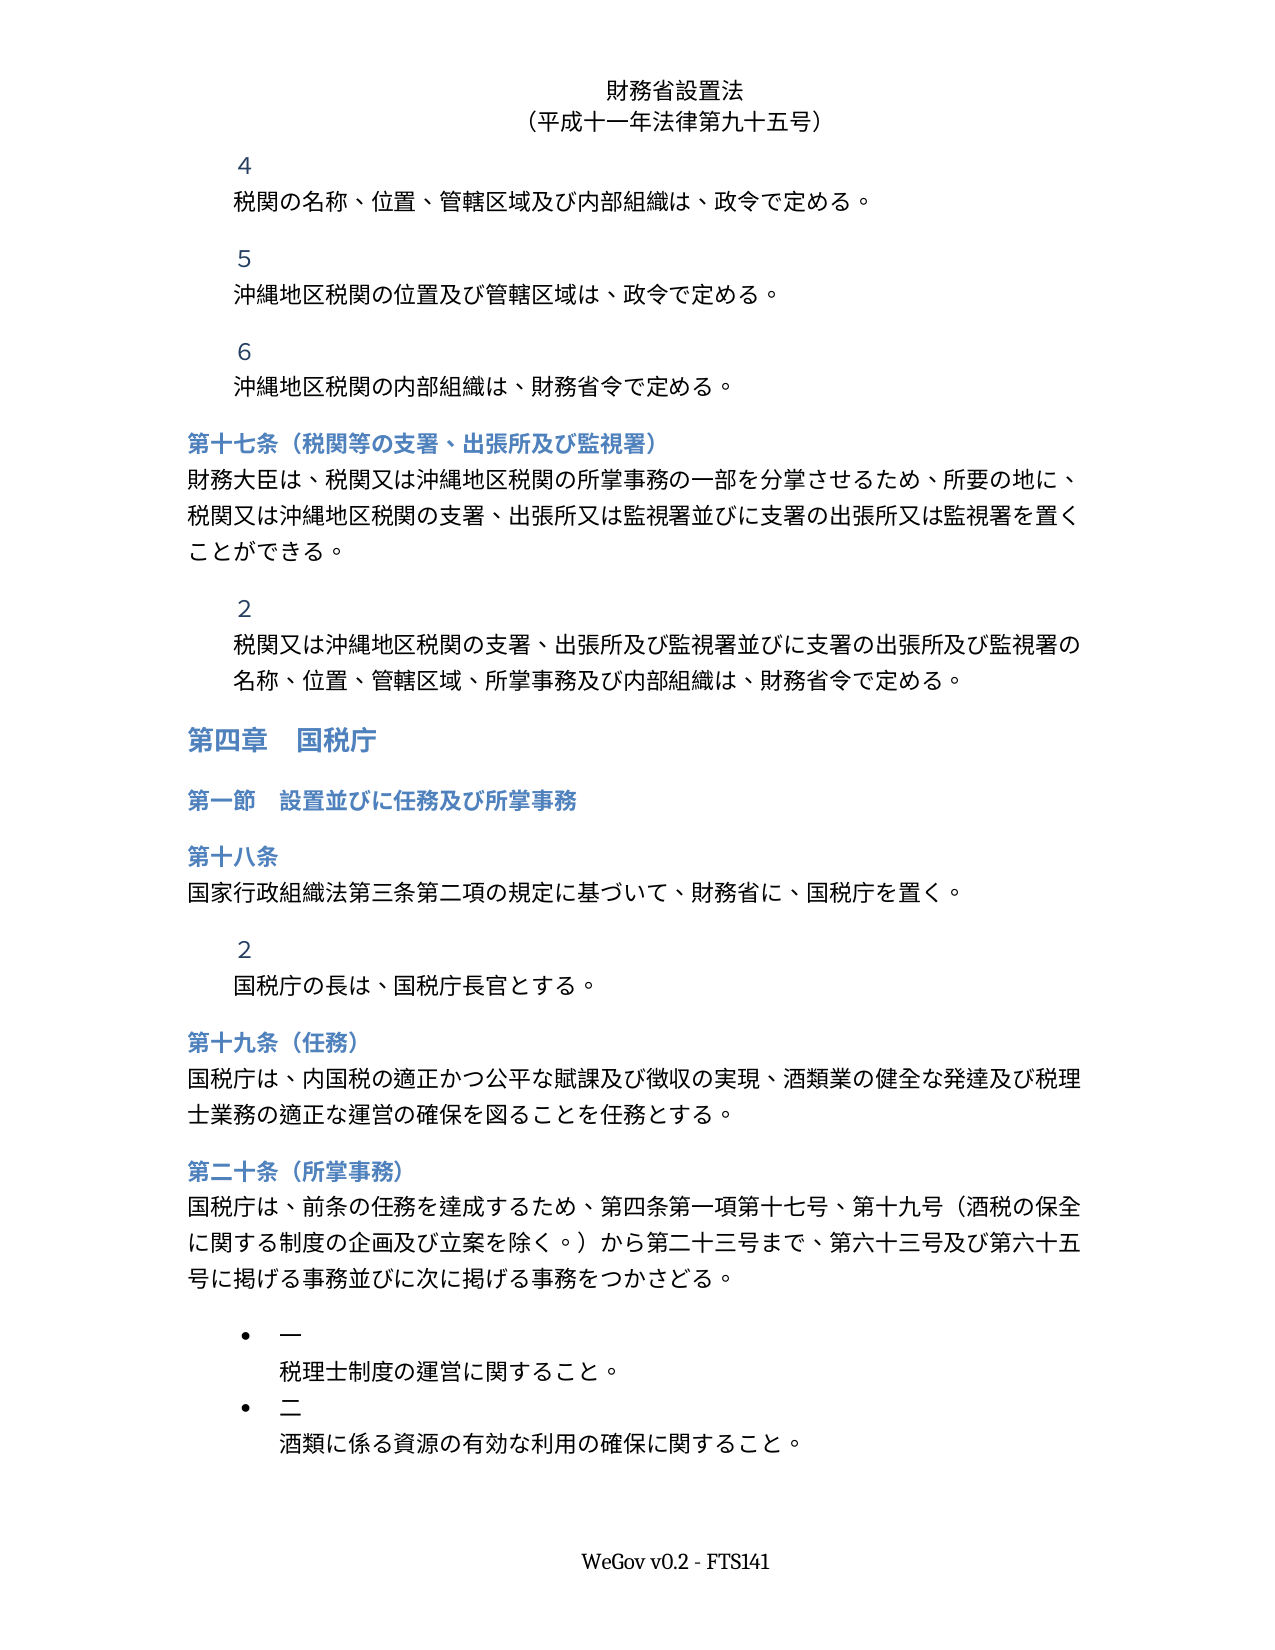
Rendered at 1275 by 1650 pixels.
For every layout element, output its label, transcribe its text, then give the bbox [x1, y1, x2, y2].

subtitle ５ [233, 243, 1087, 274]
text 国税庁は、前条の任務を達成するため、第四条第一項第十七号、第十九号（酒税の保全に関する制度の企画及び立案を除く。）から第二十三号まで、第六十三号及び第六十五号に掲げる事務並びに次に掲げる事務をつかさどる。 [187, 1191, 1087, 1294]
subtitle 第十七条（税関等の支署、出張所及び監視署） [187, 428, 1087, 459]
subtitle 第一節 設置並びに任務及び所掌事務 [187, 784, 1087, 816]
subtitle 第十八条 [187, 841, 1087, 873]
text 国税庁の長は、国税庁長官とする。 [233, 970, 1087, 1001]
text 沖縄地区税関の位置及び管轄区域は、政令で定める。 [233, 279, 1087, 310]
subtitle ６ [233, 335, 1087, 367]
text 税関又は沖縄地区税関の支署、出張所及び監視署並びに支署の出張所及び監視署の名称、位置、管轄区域、所掌事務及び内部組織は、財務省令で定める。 [233, 629, 1087, 696]
text 国税庁は、内国税の適正かつ公平な賦課及び徴収の実現、酒類業の健全な発達及び税理士業務の適正な運営の確保を図ることを任務とする。 [187, 1063, 1087, 1130]
subtitle 第十九条（任務） [187, 1027, 1087, 1058]
list 二 酒類に係る資源の有効な利用の確保に関すること。 [242, 1392, 1087, 1459]
subtitle ４ [233, 150, 1087, 181]
subtitle 第二十条（所掌事務） [187, 1155, 1087, 1187]
text 税関の名称、位置、管轄区域及び内部組織は、政令で定める。 [233, 186, 1087, 217]
subtitle ２ [233, 934, 1087, 965]
text 沖縄地区税関の内部組織は、財務省令で定める。 [233, 371, 1087, 403]
subtitle 第四章 国税庁 [187, 721, 1087, 758]
text 国家行政組織法第三条第二項の規定に基づいて、財務省に、国税庁を置く。 [187, 877, 1087, 908]
list 一 税理士制度の運営に関すること。 [242, 1320, 1087, 1387]
subtitle ２ [233, 593, 1087, 624]
text 財務大臣は、税関又は沖縄地区税関の所掌事務の一部を分掌させるため、所要の地に、税関又は沖縄地区税関の支署、出張所又は監視署並びに支署の出張所又は監視署を置くことができる。 [187, 464, 1087, 567]
